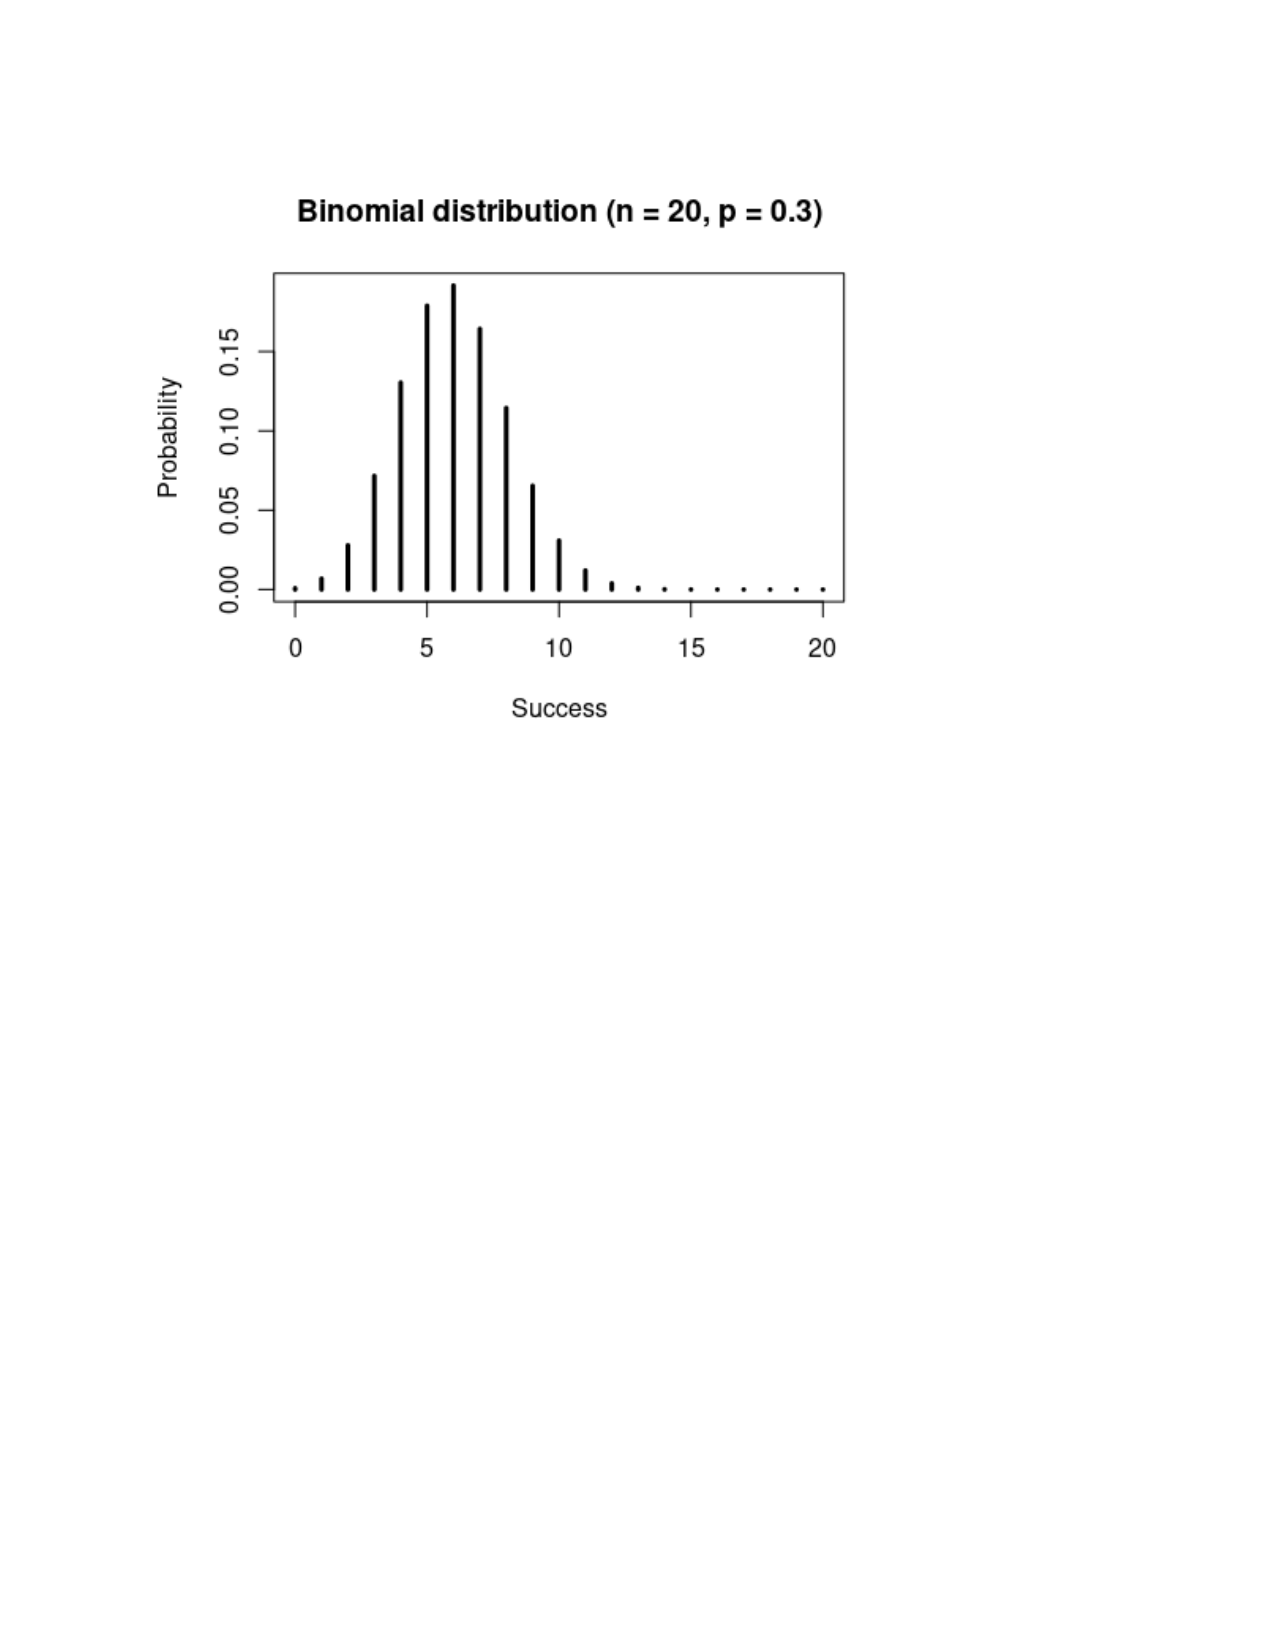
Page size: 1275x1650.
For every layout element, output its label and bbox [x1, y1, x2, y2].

picture [150, 150, 908, 757]
